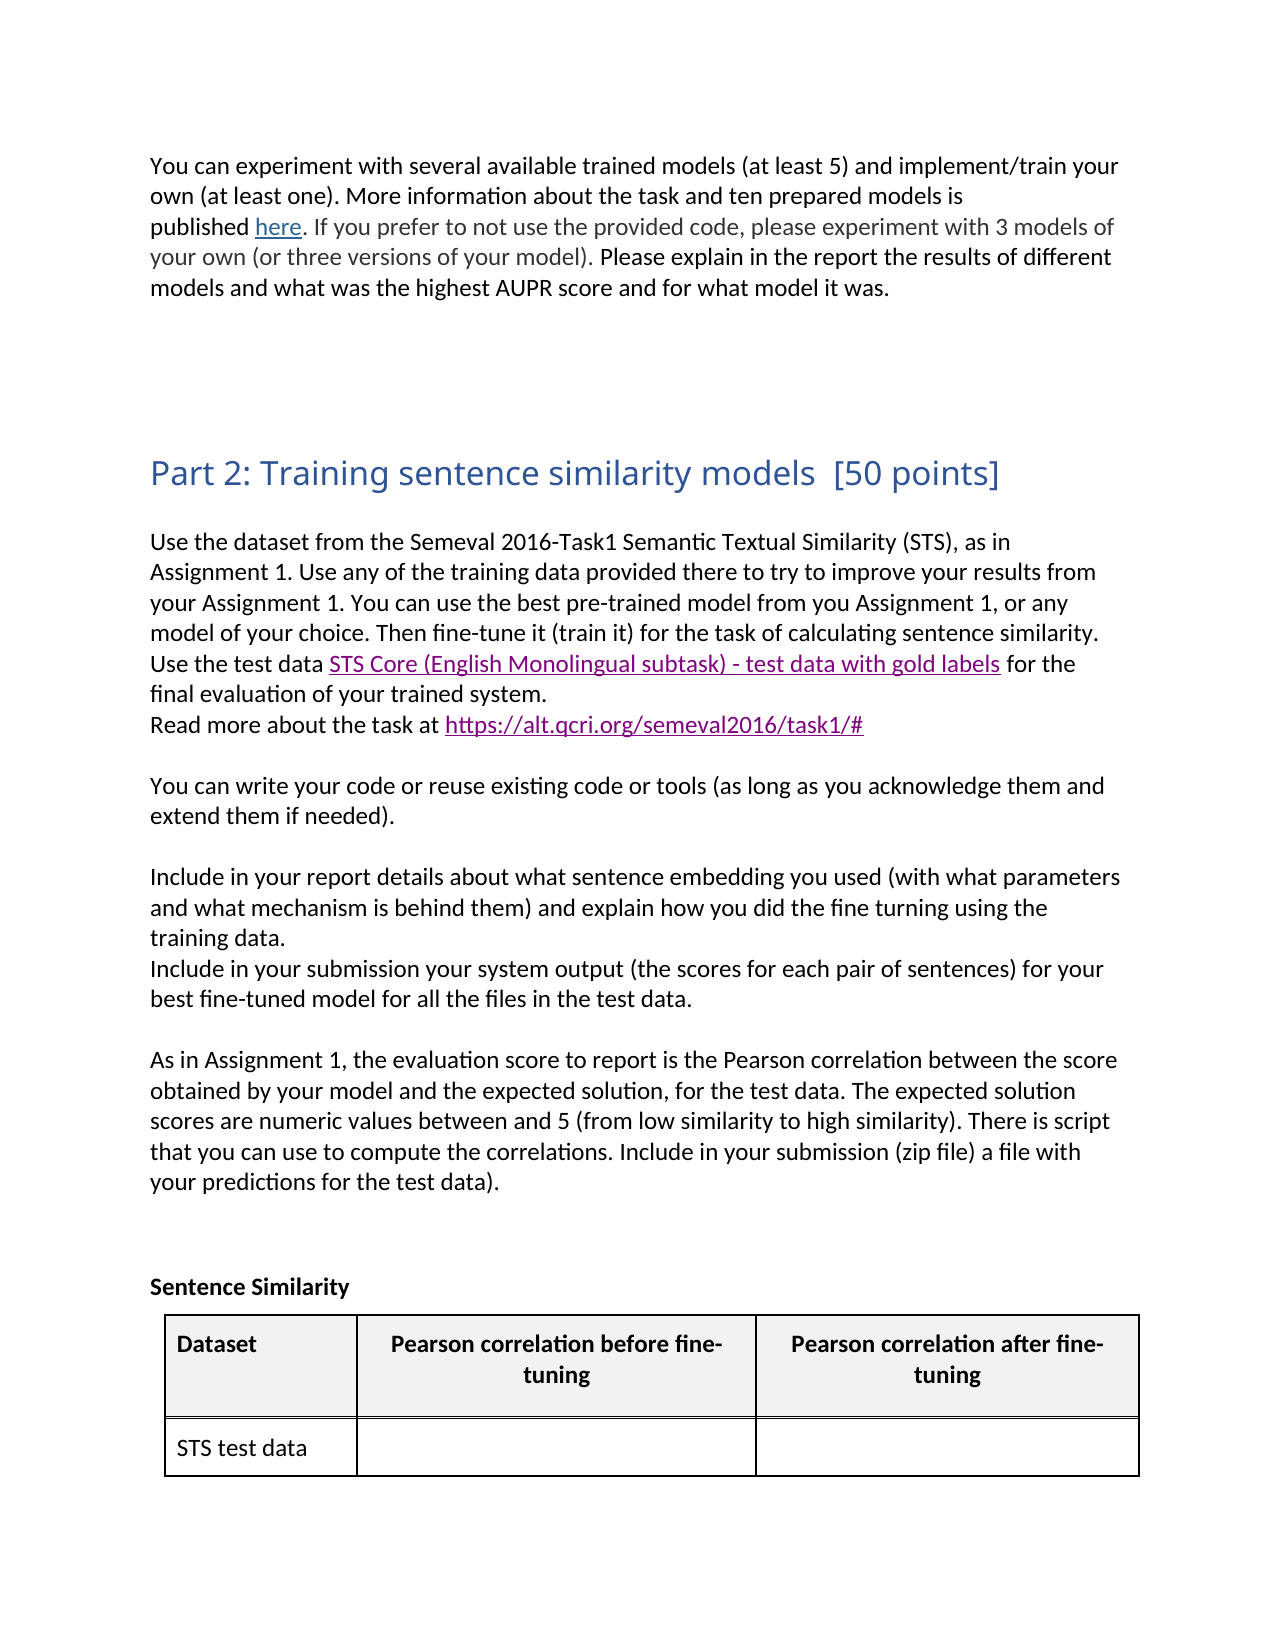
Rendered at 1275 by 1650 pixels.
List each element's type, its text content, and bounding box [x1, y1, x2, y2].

text You can experiment with several available trained models (at least 5) and implement/train your own (at least one). More information about the task and ten prepared models is published here. If you prefer to not use the provided code, please experiment with 3 models of your own (or three versions of your model). Please explain in the report the results of different models and what was the highest AUPR score and for what model it was. [150, 150, 1125, 303]
subtitle Part 2: Training sentence similarity models [50 points] [150, 450, 1125, 495]
table_cell STS test data [166, 1419, 356, 1475]
text You can write your code or reuse existing code or tools (as long as you acknowledge them and extend them if needed). [150, 770, 1125, 831]
text Read more about the task at https://alt.qcri.org/semeval2016/task1/# [150, 709, 1125, 739]
table_cell [358, 1419, 755, 1475]
text As in Assignment 1, the evaluation score to report is the Pearson correlation between the score obtained by your model and the expected solution, for the test data. The expected solution scores are numeric values between and 5 (from low similarity to high similarity). There is script that you can use to compute the correlations. Include in your submission (zip file) a file with your predictions for the test data). [150, 1044, 1125, 1197]
text Include in your report details about what sentence embedding you used (with what parameters and what mechanism is behind them) and explain how you did the fine turning using the training data. [150, 861, 1125, 953]
text Use the test data STS Core (English Monolingual subtask) - test data with gold labels for the final evaluation of your trained system. [150, 648, 1125, 709]
table_header Dataset [166, 1316, 356, 1416]
text Include in your submission your system output (the scores for each pair of sentences) for your best fine-tuned model for all the files in the test data. [150, 953, 1125, 1014]
table_header Pearson correlation after fine-tuning [757, 1316, 1138, 1416]
text Sentence Similarity [150, 1271, 1125, 1301]
table_cell [757, 1419, 1138, 1475]
table_header Pearson correlation before fine-tuning [358, 1316, 755, 1416]
text Use the dataset from the Semeval 2016-Task1 Semantic Textual Similarity (STS), as in Assignment 1. Use any of the training data provided there to try to improve your results from your Assignment 1. You can use the best pre-trained model from you Assignment 1, or any model of your choice. Then fine-tune it (train it) for the task of calculating sentence similarity. [150, 526, 1125, 648]
